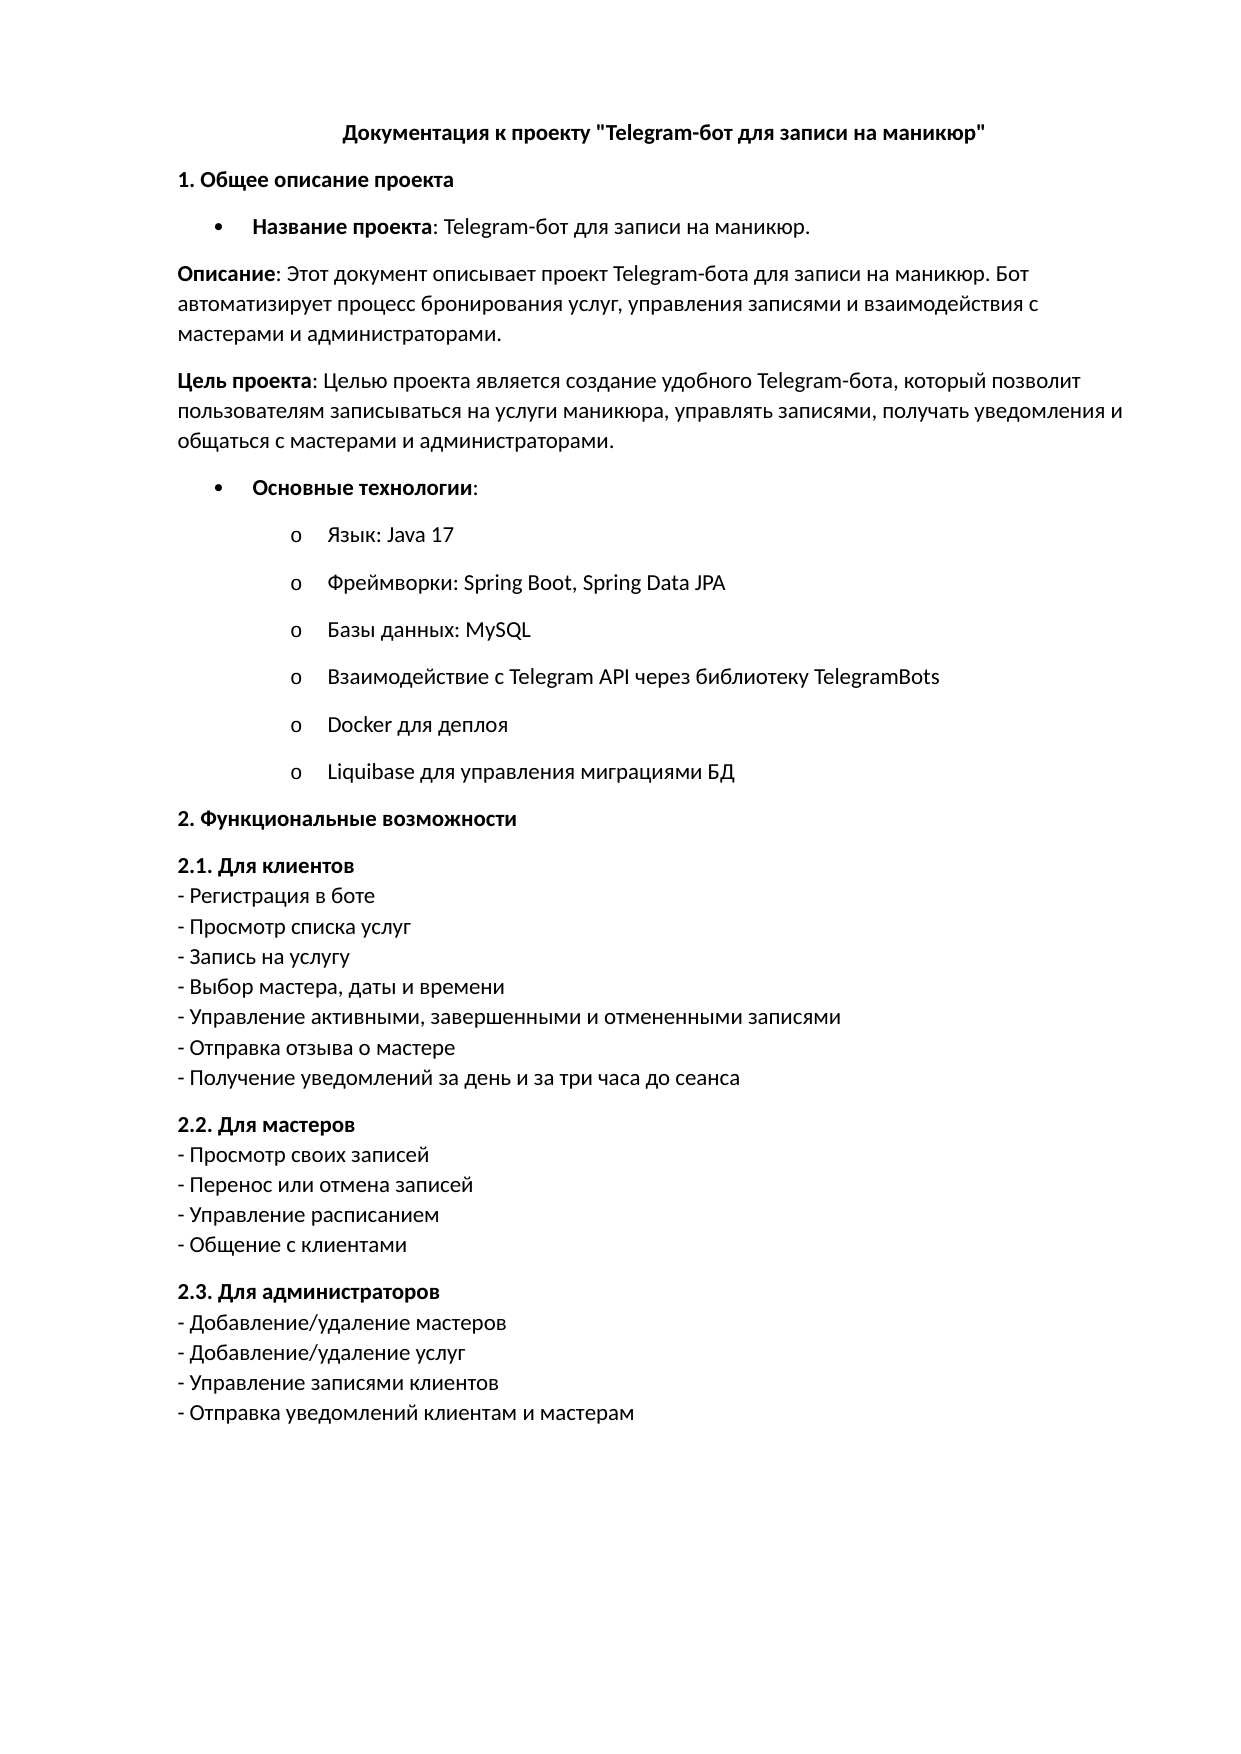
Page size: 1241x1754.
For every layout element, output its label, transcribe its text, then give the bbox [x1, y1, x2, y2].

text - Добавление/удаление мастеров - Добавление/удаление услуг - Управление записями клиентов - Отправка уведомлений клиентам и мастерам [177, 1308, 1152, 1426]
text Описание: Этот документ описывает проект Telegram-бота для записи на маникюр. Бот автоматизирует процесс бронирования услуг, управления записями и взаимодействия с мастерами и администраторами. [177, 259, 1152, 347]
list Docker для деплоя [290, 710, 1152, 738]
subtitle 2.2. Для мастеров [177, 1110, 1152, 1138]
subtitle 2.1. Для клиентов [177, 851, 1152, 879]
text Цель проекта: Целью проекта является создание удобного Telegram-бота, который позволит пользователям записываться на услуги маникюра, управлять записями, получать уведомления и общаться с мастерами и администраторами. [177, 366, 1152, 454]
text - Просмотр своих записей - Перенос или отмена записей - Управление расписанием - Общение с клиентами [177, 1140, 1152, 1259]
list Взаимодействие с Telegram API через библиотеку TelegramBots [290, 662, 1152, 691]
text Документация к проекту "Telegram-бот для записи на маникюр" [177, 118, 1152, 146]
list Язык: Java 17 [290, 520, 1152, 549]
text - Регистрация в боте - Просмотр списка услуг - Запись на услугу - Выбор мастера, даты и времени - Управление активными, завершенными и отмененными записями - Отправка отзыва о мастере - Получение уведомлений за день и за три часа до сеанса [177, 882, 1152, 1091]
list Основные технологии: [215, 473, 1152, 501]
list Фреймворки: Spring Boot, Spring Data JPA [290, 568, 1152, 596]
list Базы данных: MySQL [290, 615, 1152, 643]
text 1. Общее описание проекта [177, 165, 1152, 193]
list Liquibase для управления миграциями БД [290, 757, 1152, 786]
text 2. Функциональные возможности [177, 804, 1152, 833]
list Название проекта: Telegram-бот для записи на маникюр. [215, 212, 1152, 240]
subtitle 2.3. Для администраторов [177, 1277, 1152, 1306]
